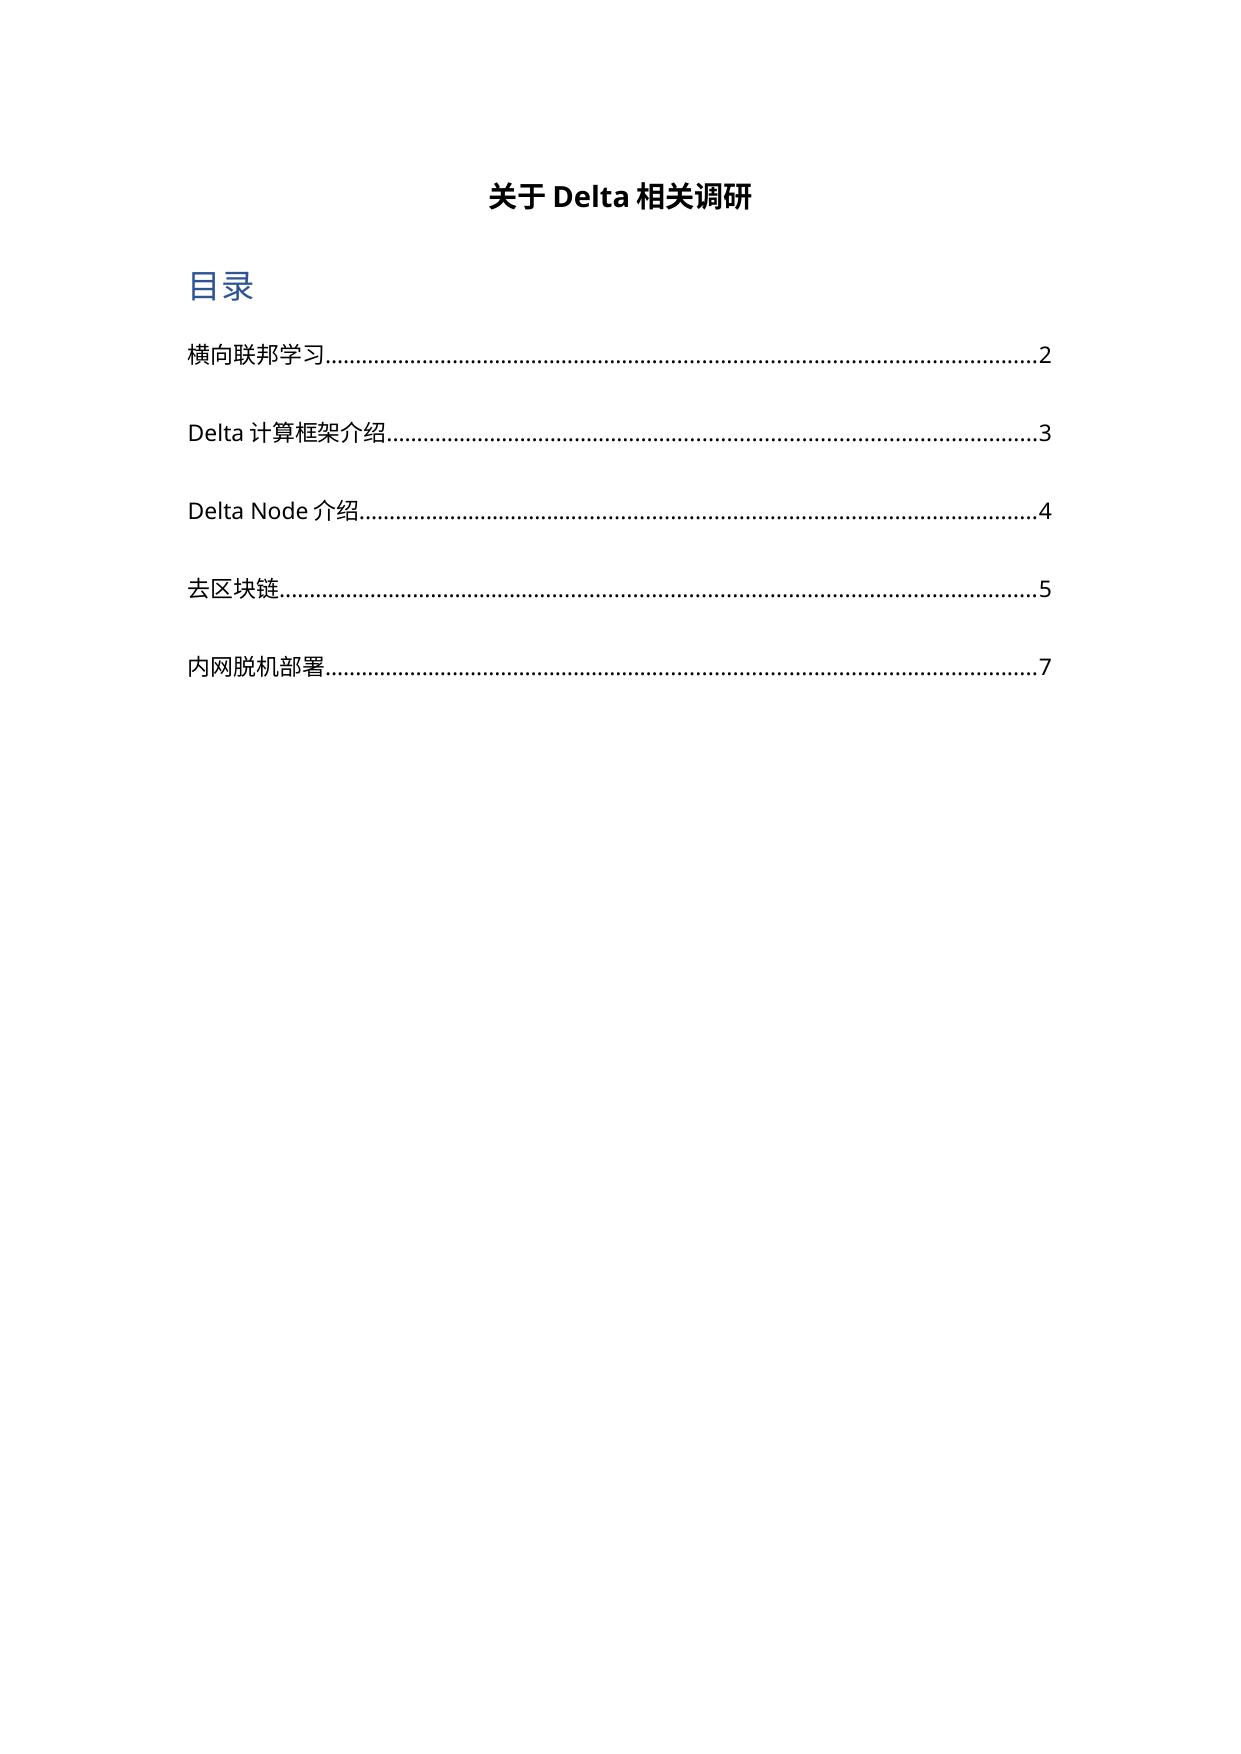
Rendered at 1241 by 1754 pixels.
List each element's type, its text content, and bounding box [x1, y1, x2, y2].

text 关于Delta相关调研 [187, 162, 1053, 227]
